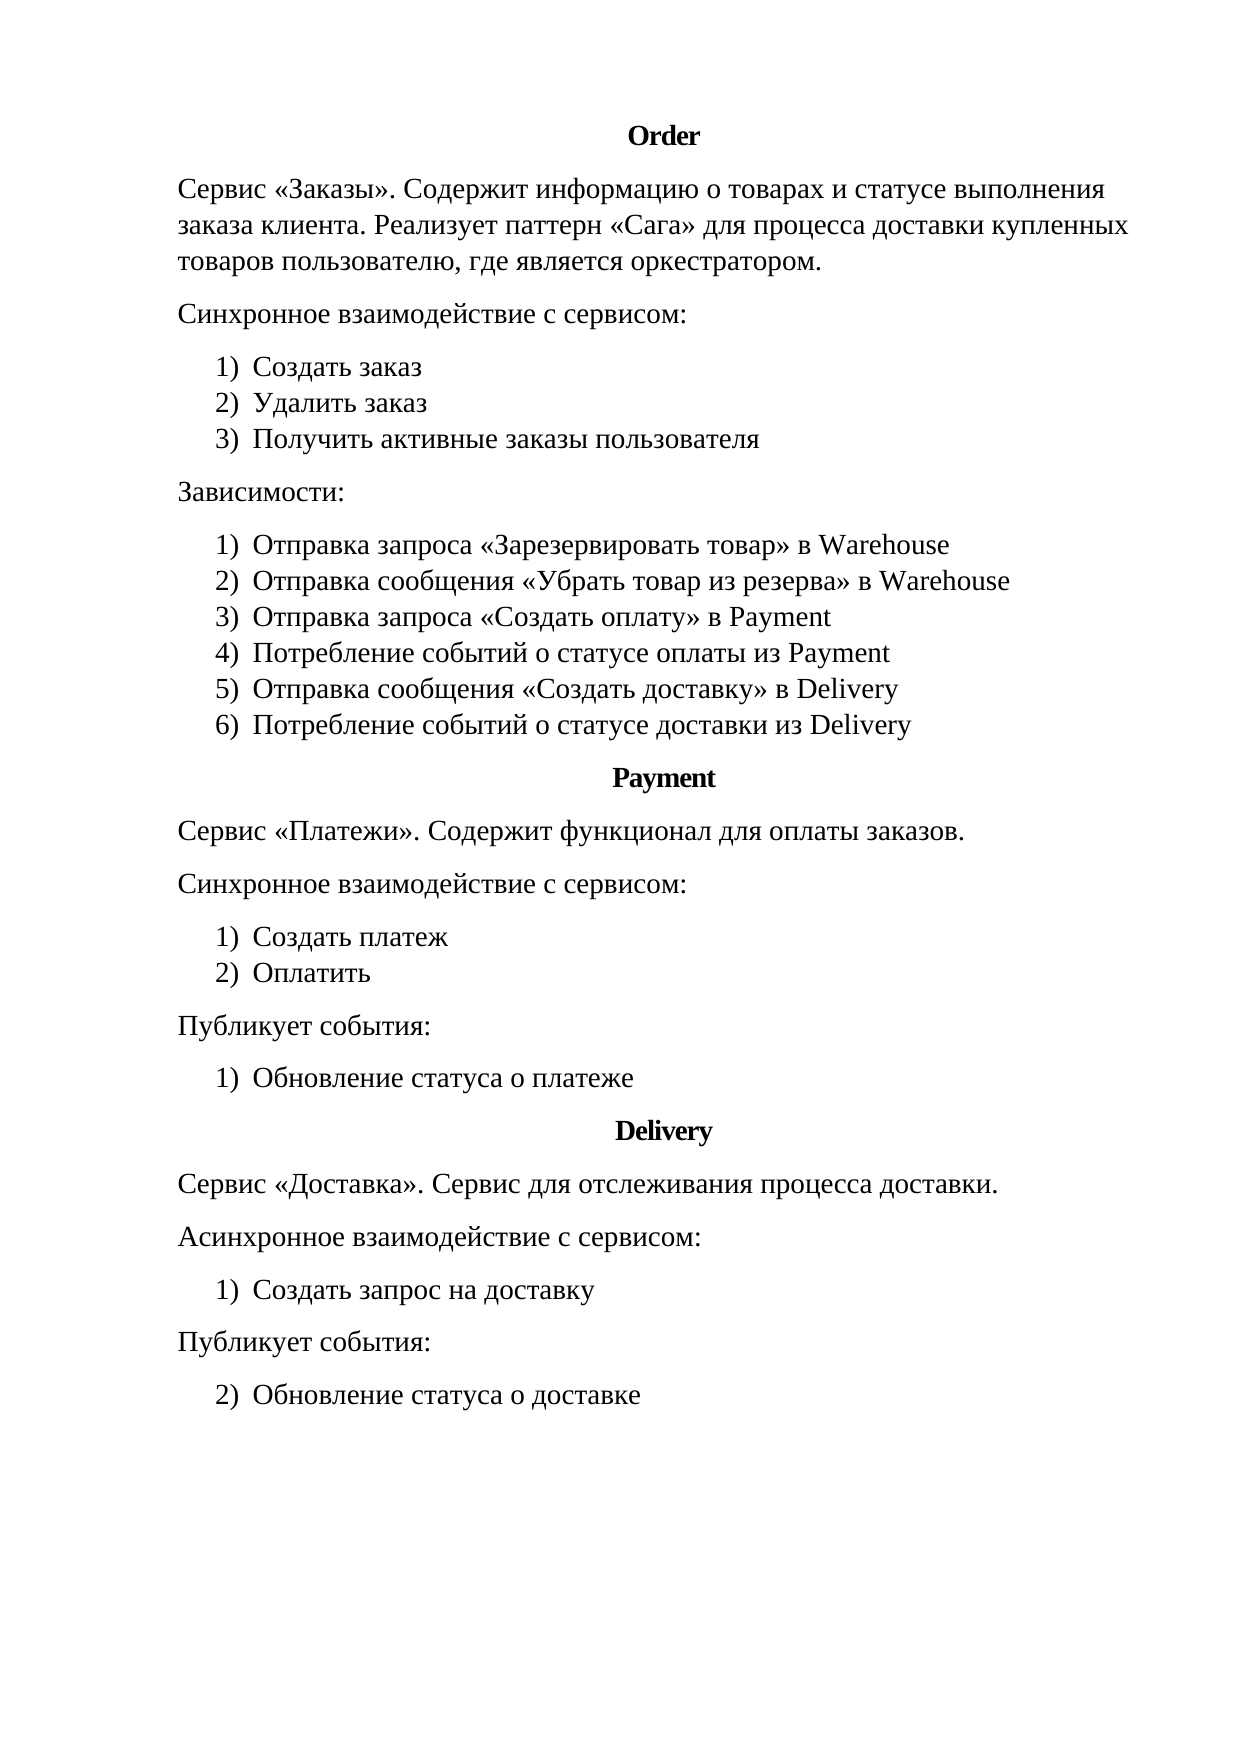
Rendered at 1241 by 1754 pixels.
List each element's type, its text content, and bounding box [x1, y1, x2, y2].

text Сервис «Доставка». Сервис для отслеживания процесса доставки. [177, 1166, 1152, 1200]
list Получить активные заказы пользователя [215, 421, 1152, 455]
list Потребление событий о статусе доставки из Delivery [215, 707, 1152, 741]
text Сервис «Платежи». Содержит функционал для оплаты заказов. [177, 813, 1152, 847]
list Отправка сообщения «Создать доставку» в Delivery [215, 671, 1152, 705]
list Отправка сообщения «Убрать товар из резерва» в Warehouse [215, 563, 1152, 596]
text Delivery [177, 1113, 1152, 1147]
text Payment [177, 760, 1152, 794]
text Сервис «Заказы». Содержит информацию о товарах и статусе выполнения заказа клиента. Реализует паттерн «Сага» для процесса доставки купленных товаров пользователю, где является оркестратором. [177, 171, 1152, 277]
text Зависимости: [177, 474, 1152, 507]
text Синхронное взаимодействие с сервисом: [177, 866, 1152, 899]
list Обновление статуса о платеже [215, 1061, 1152, 1094]
list Отправка запроса «Создать оплату» в Payment [215, 599, 1152, 633]
text Order [177, 118, 1152, 152]
list Удалить заказ [215, 385, 1152, 418]
text Публикует события: [177, 1008, 1152, 1041]
text Синхронное взаимодействие с сервисом: [177, 296, 1152, 329]
list Создать заказ [215, 349, 1152, 382]
list Потребление событий о статусе оплаты из Payment [215, 635, 1152, 669]
list Создать запрос на доставку [215, 1272, 1152, 1305]
list Создать платеж [215, 919, 1152, 952]
list Оплатить [215, 955, 1152, 988]
text Публикует события: [177, 1324, 1152, 1358]
text Асинхронное взаимодействие с сервисом: [177, 1219, 1152, 1252]
list Отправка запроса «Зарезервировать товар» в Warehouse [215, 527, 1152, 560]
list Обновление статуса о доставке [215, 1377, 1152, 1411]
